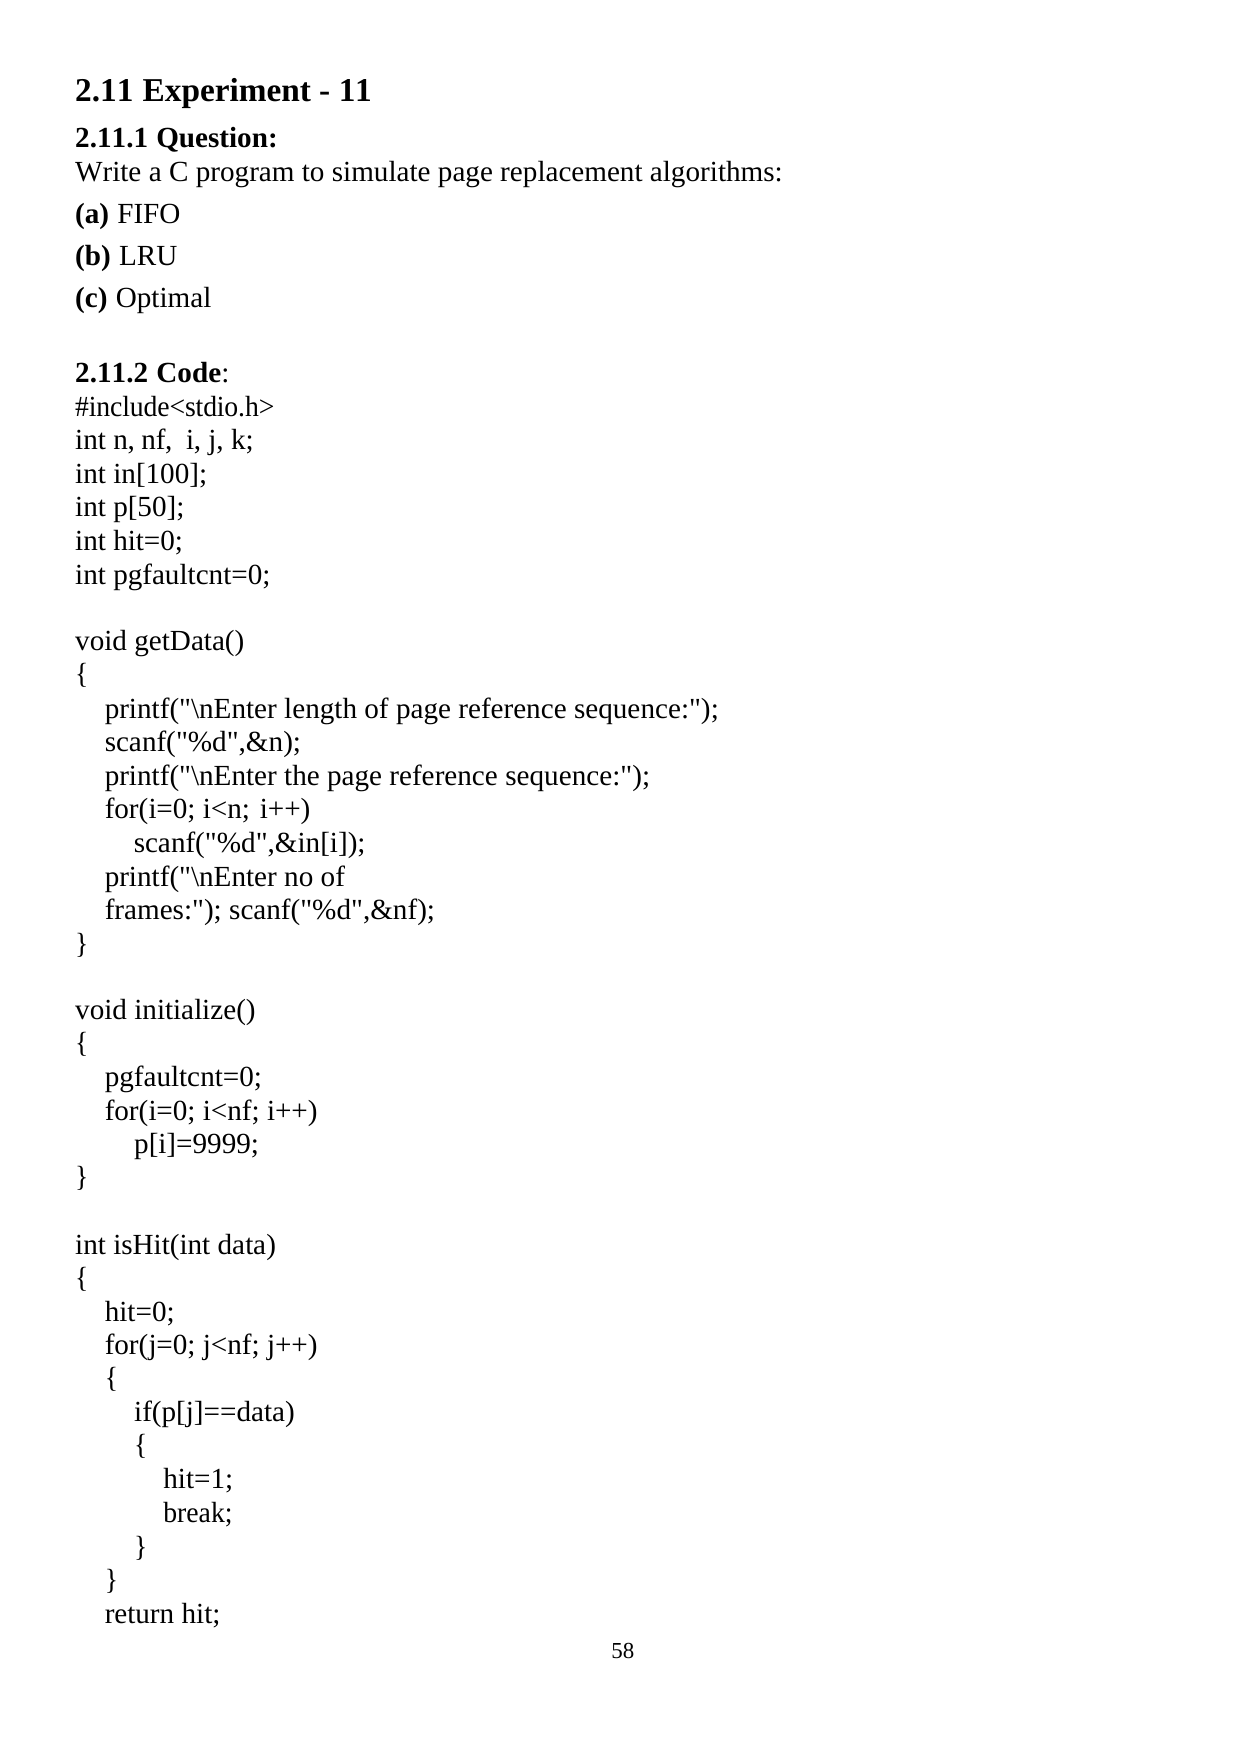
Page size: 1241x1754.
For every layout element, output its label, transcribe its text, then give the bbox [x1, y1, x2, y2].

text hit=1; break; [163, 1461, 284, 1528]
text { [75, 1026, 1207, 1059]
text { [104, 1361, 1207, 1394]
text scanf("%d",&in[i]); printf("\nEnter no of frames:"); scanf("%d",&nf); [104, 825, 467, 926]
text } [75, 1160, 1207, 1193]
text int p[50]; int hit=0; [75, 489, 186, 557]
text } [75, 926, 1207, 959]
list Optimal [75, 280, 1207, 313]
text void getData() [75, 624, 1207, 657]
text { [75, 657, 1207, 691]
text printf("\nEnter length of page reference sequence:"); scanf("%d",&n); [104, 691, 803, 758]
text int pgfaultcnt=0; [75, 557, 1207, 591]
text hit=0; [104, 1294, 1207, 1328]
text return hit; [104, 1596, 1207, 1630]
text Write a C program to simulate page replacement algorithms: [75, 154, 1207, 188]
list LRU [75, 238, 1207, 271]
text { [75, 1261, 1207, 1294]
text void initialize() [75, 993, 1207, 1026]
text for(j=0; j<nf; j++) [104, 1328, 1207, 1361]
text { [134, 1428, 1207, 1461]
text p[i]=9999; [134, 1127, 1207, 1160]
list Question: [75, 121, 1207, 154]
text } [134, 1529, 1207, 1563]
text if(p[j]==data) [134, 1395, 1207, 1428]
text printf("\nEnter the page reference sequence:"); for(i=0; i<n; i++) [104, 758, 698, 825]
text } [104, 1563, 1207, 1596]
list Code: #include<stdio.h> int n, nf, i, j, k; int in[100]; [75, 355, 285, 489]
list FIFO [75, 196, 1207, 229]
text int isHit(int data) [75, 1227, 1207, 1261]
list Experiment - 11 [75, 71, 1207, 109]
text pgfaultcnt=0; for(i=0; i<nf; i++) [104, 1059, 335, 1127]
